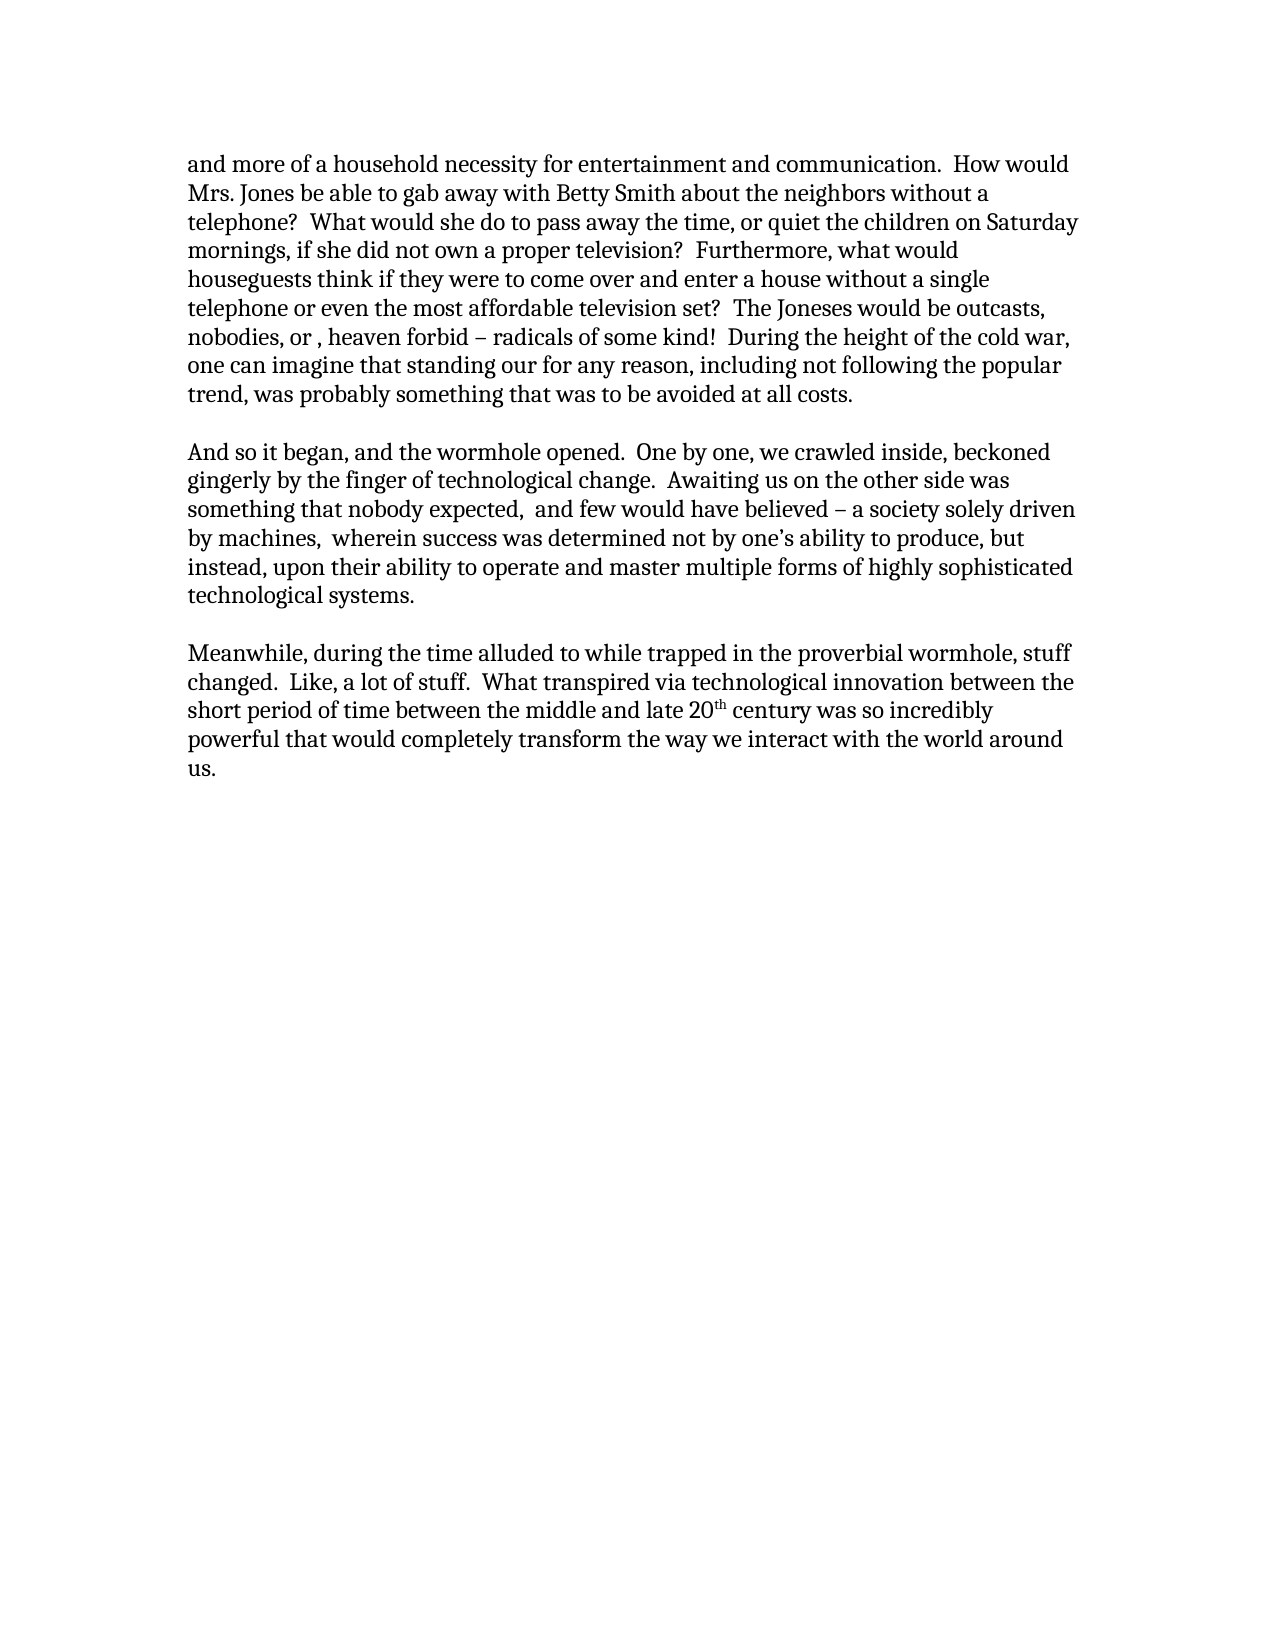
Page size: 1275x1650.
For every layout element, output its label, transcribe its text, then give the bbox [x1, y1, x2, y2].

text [187, 150, 1087, 409]
text And so it began, and the wormhole opened. One by one, we crawled inside, beckoned gingerly by the finger of technological change. Awaiting us on the other side was something that nobody expected, and few would have believed – a society solely driven by machines, wherein success was determined not by one’s ability to produce, but instead, upon their ability to operate and master multiple forms of highly sophisticated technological systems. [187, 437, 1087, 610]
text Meanwhile, during the time alluded to while trapped in the proverbial wormhole, stuff changed. Like, a lot of stuff. What transpired via technological innovation between the short period of time between the middle and late 20th century was so incredibly powerful that would completely transform the way we interact with the world around us. [187, 639, 1087, 782]
